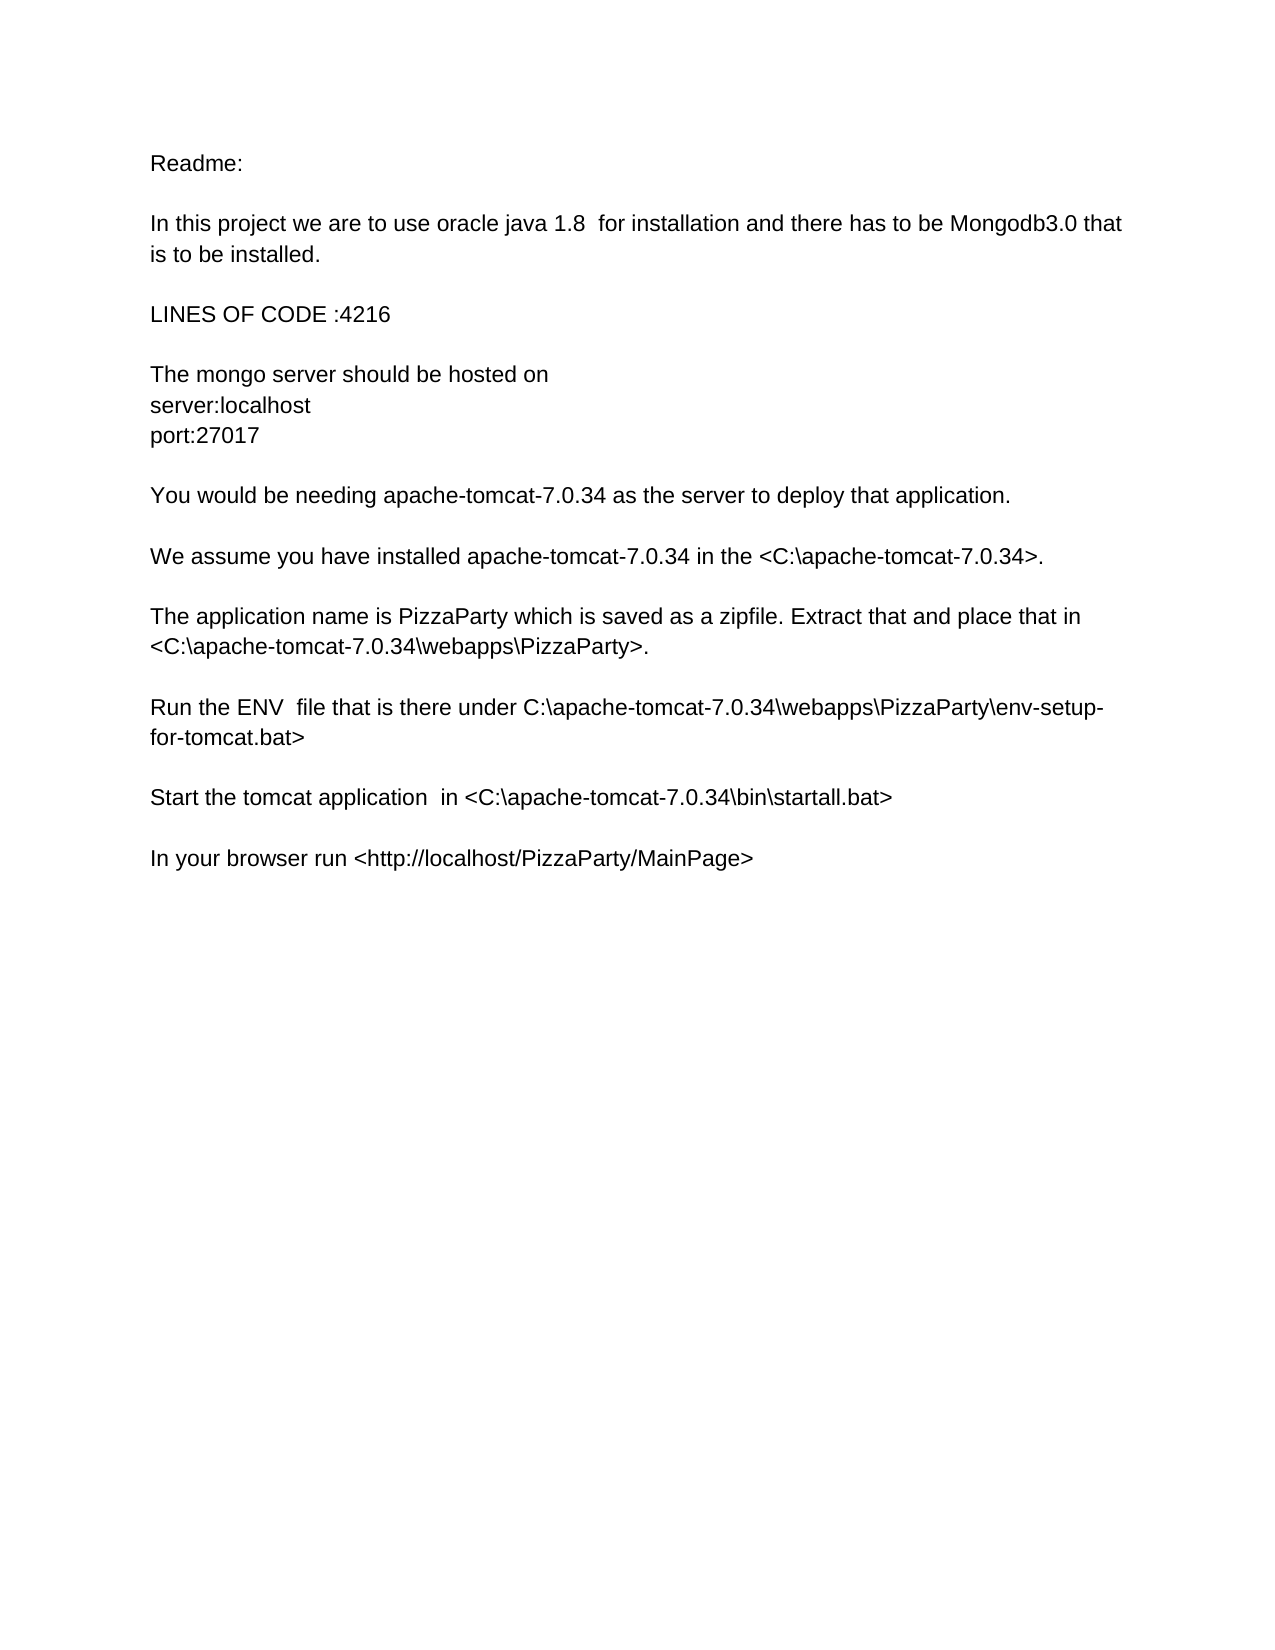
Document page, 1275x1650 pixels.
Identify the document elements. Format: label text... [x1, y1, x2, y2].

text Start the tomcat application in <C:\apache-tomcat-7.0.34\bin\startall.bat> [150, 784, 1125, 811]
text server:localhost [150, 392, 1125, 418]
text Run the ENV file that is there under C:\apache-tomcat-7.0.34\webapps\PizzaParty\env-setup-for-tomcat.bat> [150, 694, 1125, 750]
text The mongo server should be hosted on [150, 361, 1125, 388]
text In your browser run <http://localhost/PizzaParty/MainPage> [150, 845, 1125, 871]
text The application name is PizzaParty which is saved as a zipfile. Extract that and place that in [150, 603, 1125, 629]
text In this project we are to use oracle java 1.8 for installation and there has to be Mongodb3.0 that is to be installed. [150, 210, 1125, 267]
text You would be needing apache-tomcat-7.0.34 as the server to deploy that application. [150, 482, 1125, 509]
text Readme: [150, 150, 1125, 176]
text port:27017 [150, 422, 1125, 448]
text LINES OF CODE :4216 [150, 301, 1125, 327]
text We assume you have installed apache-tomcat-7.0.34 in the <C:\apache-tomcat-7.0.34>. [150, 543, 1125, 569]
text <C:\apache-tomcat-7.0.34\webapps\PizzaParty>. [150, 633, 1125, 660]
